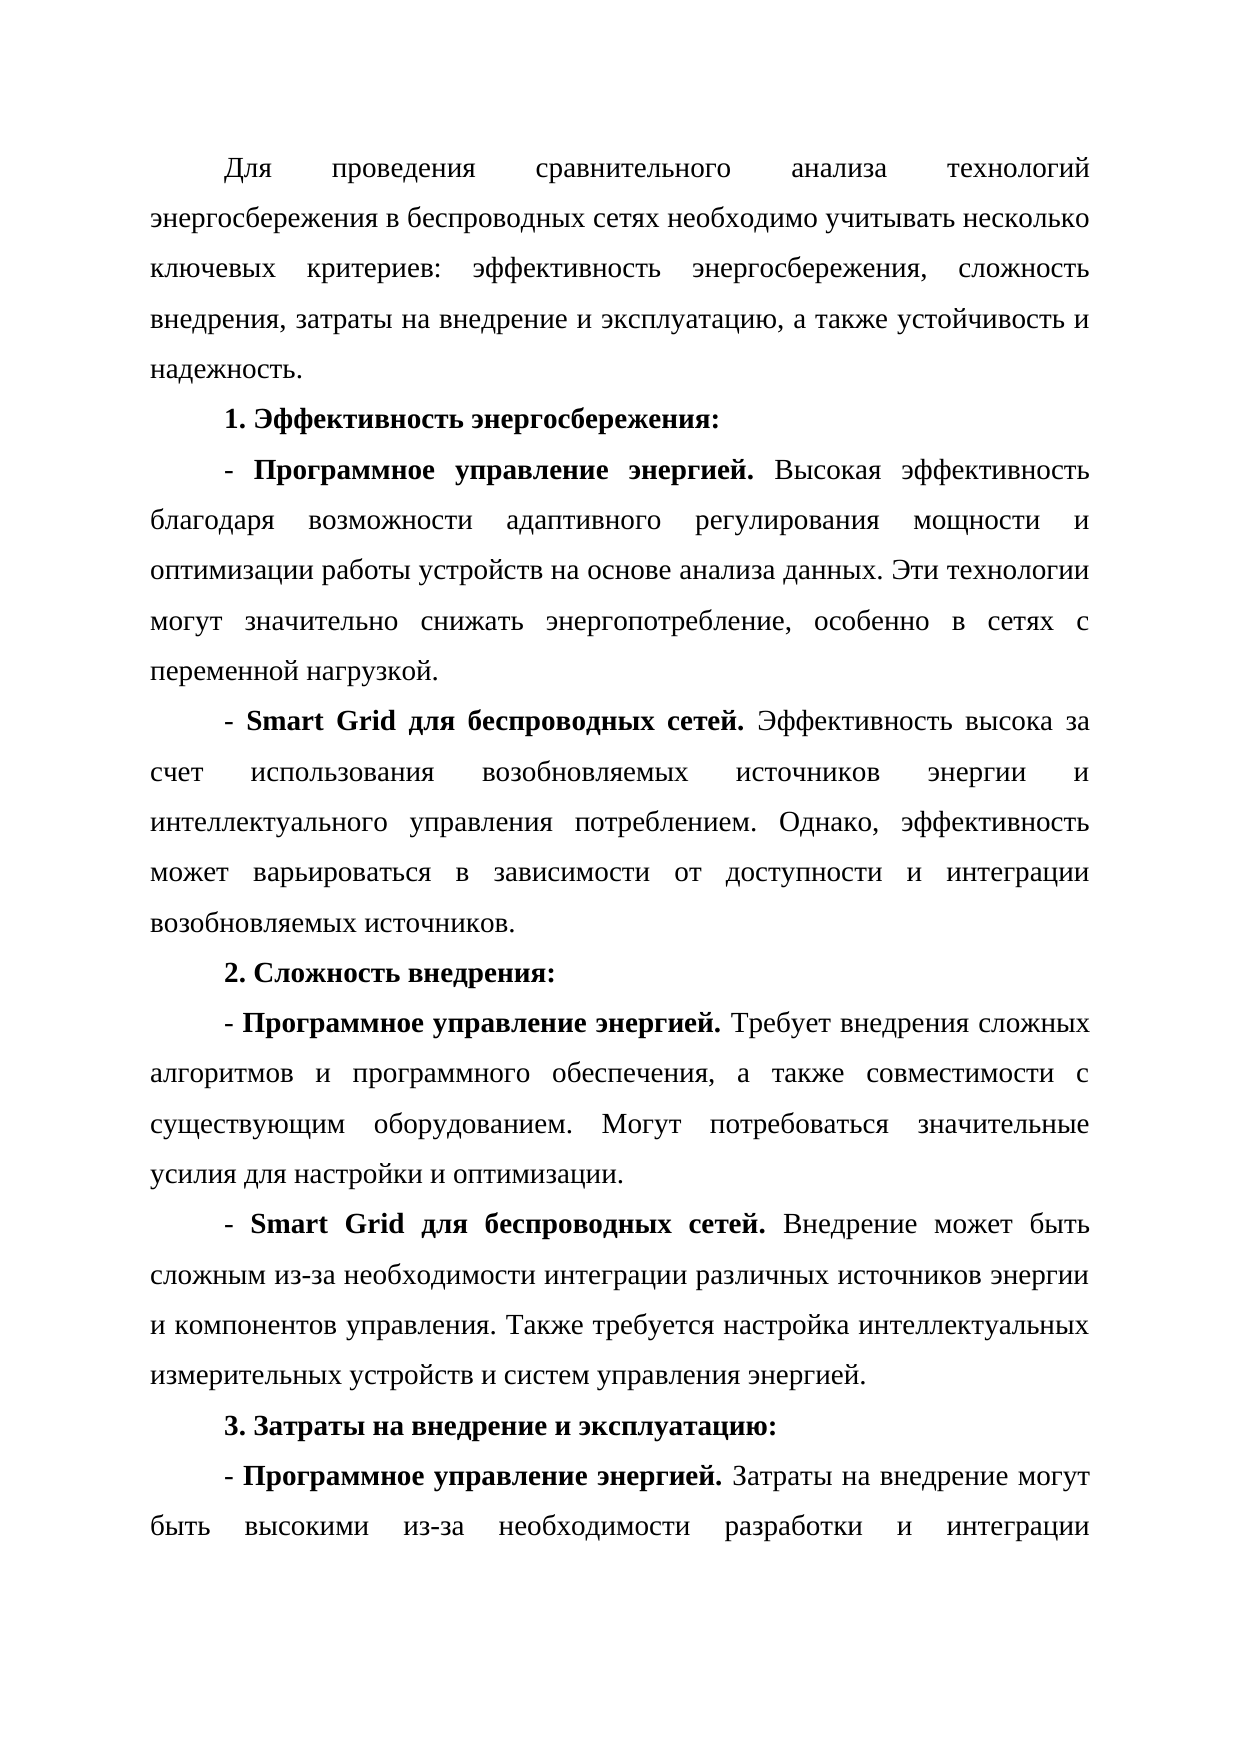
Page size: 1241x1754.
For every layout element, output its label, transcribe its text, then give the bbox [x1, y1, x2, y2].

text - Smart Grid для беспроводных сетей. Эффективность высока за счет использования возобновляемых источников энергии и интеллектуального управления потреблением. Однако, эффективность может варьироваться в зависимости от доступности и интеграции возобновляемых источников. [150, 703, 1090, 938]
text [150, 1458, 1090, 1542]
text 2. Сложность внедрения: [150, 955, 1090, 988]
text - Smart Grid для беспроводных сетей. Внедрение может быть сложным из-за необходимости интеграции различных источников энергии и компонентов управления. Также требуется настройка интеллектуальных измерительных устройств и систем управления энергией. [150, 1207, 1090, 1391]
text Для проведения сравнительного анализа технологий энергосбережения в беспроводных сетях необходимо учитывать несколько ключевых критериев: эффективность энергосбережения, сложность внедрения, затраты на внедрение и эксплуатацию, а также устойчивость и надежность. [150, 150, 1090, 385]
text 3. Затраты на внедрение и эксплуатацию: [150, 1408, 1090, 1441]
text - Программное управление энергией. Высокая эффективность благодаря возможности адаптивного регулирования мощности и оптимизации работы устройств на основе анализа данных. Эти технологии могут значительно снижать энергопотребление, особенно в сетях с переменной нагрузкой. [150, 452, 1090, 687]
text 1. Эффективность энергосбережения: [150, 402, 1090, 435]
text - Программное управление энергией. Требует внедрения сложных алгоритмов и программного обеспечения, а также совместимости с существующим оборудованием. Могут потребоваться значительные усилия для настройки и оптимизации. [150, 1005, 1090, 1190]
